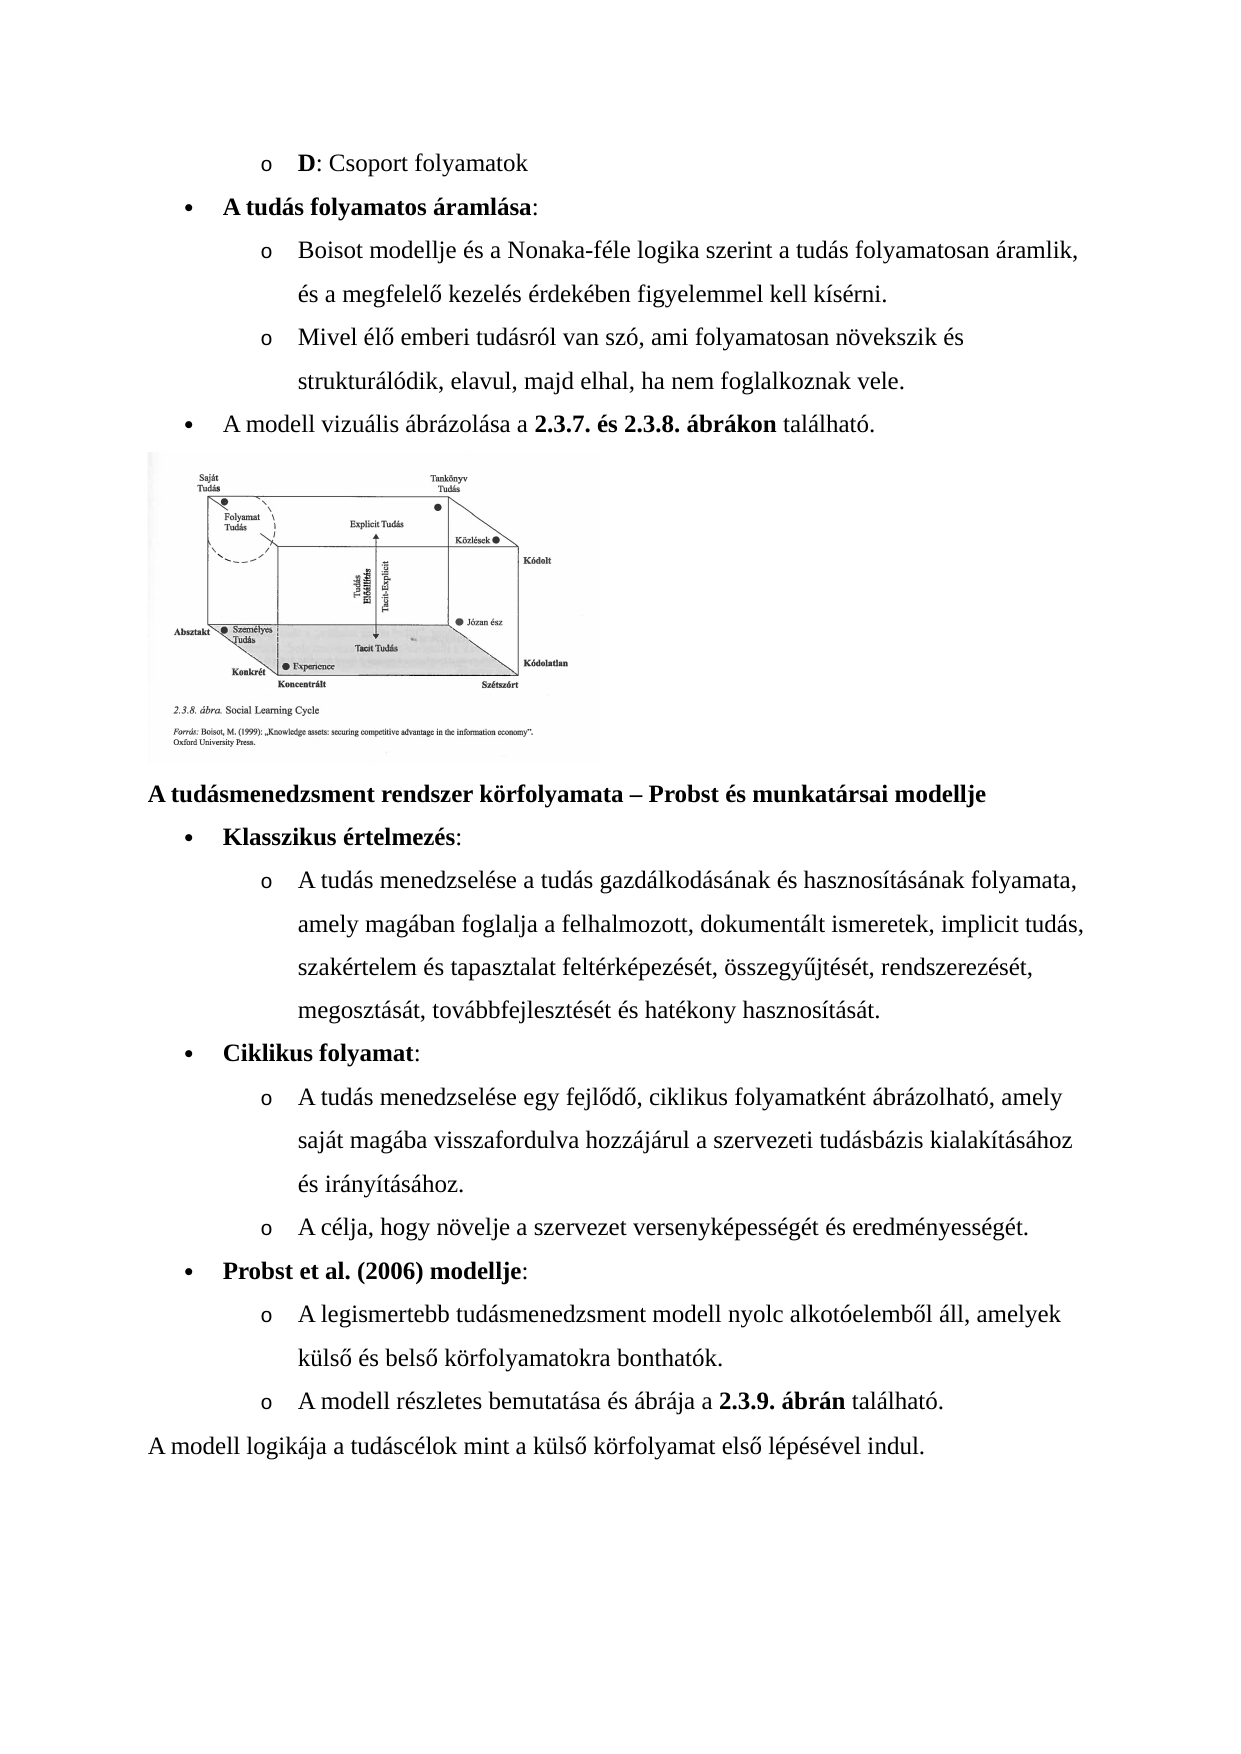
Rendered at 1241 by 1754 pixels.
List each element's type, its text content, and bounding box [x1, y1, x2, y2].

list A tudás menedzselése a tudás gazdálkodásának és hasznosításának folyamata, amely magában foglalja a felhalmozott, dokumentált ismeretek, implicit tudás, szakértelem és tapasztalat feltérképezését, összegyűjtését, rendszerezését, megosztását, továbbfejlesztését és hatékony hasznosítását. [260, 865, 1093, 1024]
list Mivel élő emberi tudásról van szó, ami folyamatosan növekszik és strukturálódik, elavul, majd elhal, ha nem foglalkoznak vele. [260, 322, 1093, 395]
list Klasszikus értelmezés: [185, 822, 1093, 851]
picture [147, 452, 599, 765]
text A modell logikája a tudáscélok mint a külső körfolyamat első lépésével indul. [148, 1431, 1093, 1459]
text A tudásmenedzsment rendszer körfolyamata – Probst és munkatársai modellje [148, 779, 1093, 808]
list A legismertebb tudásmenedzsment modell nyolc alkotóelemből áll, amelyek külső és belső körfolyamatokra bonthatók. [260, 1299, 1093, 1372]
list A modell vizuális ábrázolása a 2.3.7. és 2.3.8. ábrákon található. [185, 409, 1093, 438]
list Probst et al. (2006) modellje: [185, 1256, 1093, 1285]
list A tudás folyamatos áramlása: [185, 192, 1093, 221]
list A célja, hogy növelje a szervezet versenyképességét és eredményességét. [260, 1212, 1093, 1241]
list A modell részletes bemutatása és ábrája a 2.3.9. ábrán található. [260, 1386, 1093, 1416]
list D: Csoport folyamatok [260, 148, 1093, 177]
list Boisot modellje és a Nonaka-féle logika szerint a tudás folyamatosan áramlik, és a megfelelő kezelés érdekében figyelemmel kell kísérni. [260, 235, 1093, 308]
list Ciklikus folyamat: [185, 1038, 1093, 1067]
list A tudás menedzselése egy fejlődő, ciklikus folyamatként ábrázolható, amely saját magába visszafordulva hozzájárul a szervezeti tudásbázis kialakításához és irányításához. [260, 1082, 1093, 1197]
